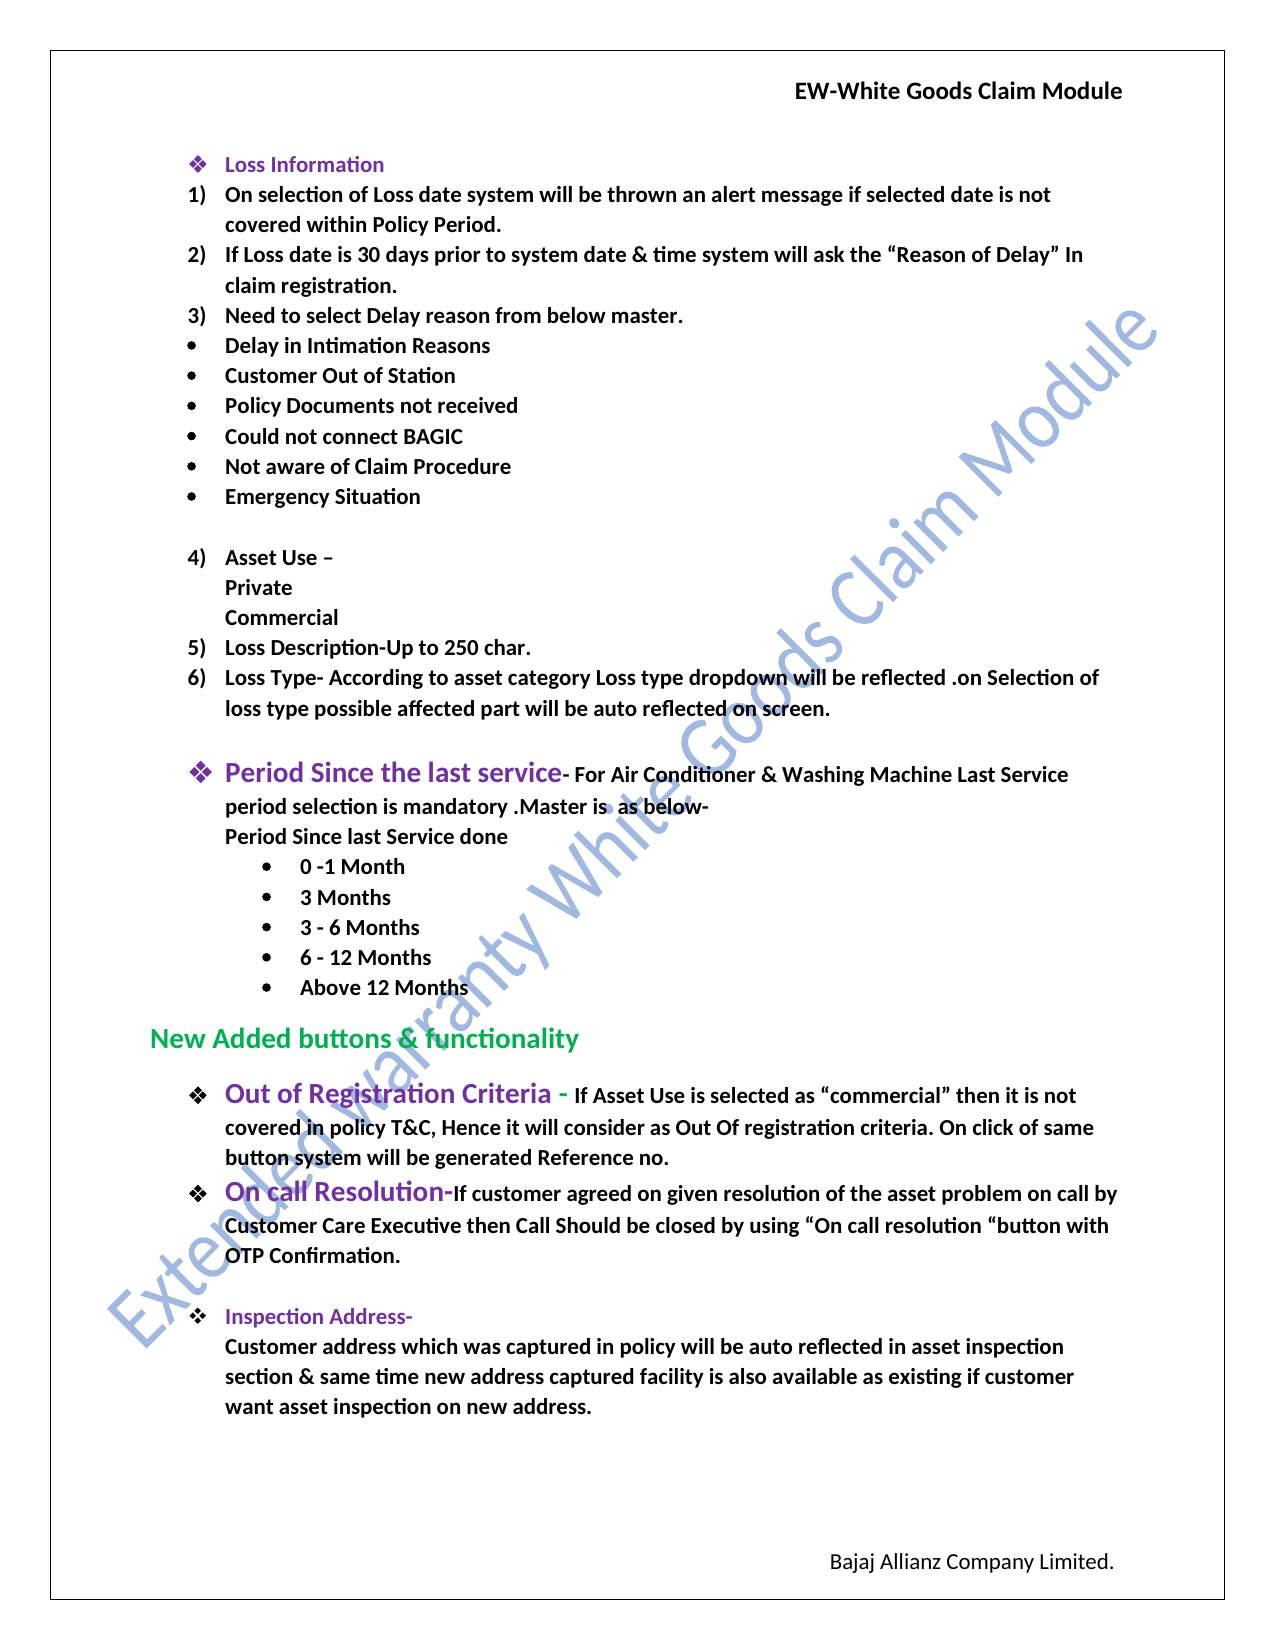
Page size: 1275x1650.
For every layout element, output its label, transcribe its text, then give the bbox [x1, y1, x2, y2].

list 3 - 6 Months [262, 913, 1125, 941]
list 0 -1 Month [262, 852, 1125, 880]
list Period Since last Service done [225, 822, 1125, 850]
list Customer Out of Station [187, 361, 1125, 389]
list Policy Documents not received [187, 392, 1125, 420]
list Emergency Situation [187, 482, 1125, 510]
list Commercial [225, 603, 1125, 631]
list Private [225, 573, 1125, 601]
list Loss Information [187, 150, 1125, 178]
list Out of Registration Criteria - If Asset Use is selected as “commercial” then it is not covered in policy T&C, Hence it will consider as Out Of registration criteria. On click of same button system will be generated Reference no. [187, 1075, 1125, 1171]
list 3 Months [262, 883, 1125, 911]
list On call Resolution-If customer agreed on given resolution of the asset problem on call by Customer Care Executive then Call Should be closed by using “On call resolution “button with OTP Confirmation. [187, 1173, 1125, 1269]
list Period Since the last service- For Air Conditioner & Washing Machine Last Service period selection is mandatory .Master is as below- [187, 754, 1125, 820]
list Loss Description-Up to 250 char. [187, 633, 1125, 661]
list 6 - 12 Months [262, 943, 1125, 971]
list Not aware of Claim Procedure [187, 452, 1125, 480]
list Loss Type- According to asset category Loss type dropdown will be reflected .on Selection of loss type possible affected part will be auto reflected on screen. [187, 663, 1125, 722]
list If Loss date is 30 days prior to system date & time system will ask the “Reason of Delay” In claim registration. [187, 241, 1125, 299]
list Inspection Address- [187, 1302, 1125, 1330]
list Customer address which was captured in policy will be auto reflected in asset inspection section & same time new address captured facility is also available as existing if customer want asset inspection on new address. [225, 1332, 1125, 1421]
list Delay in Intimation Reasons [187, 331, 1125, 359]
list Could not connect BAGIC [187, 422, 1125, 450]
list Above 12 Months [262, 973, 1125, 1001]
list Asset Use – [187, 543, 1125, 571]
text New Added buttons & functionality [150, 1020, 1125, 1056]
list On selection of Loss date system will be thrown an alert message if selected date is not covered within Policy Period. [187, 180, 1125, 238]
list Need to select Delay reason from below master. [187, 301, 1125, 329]
